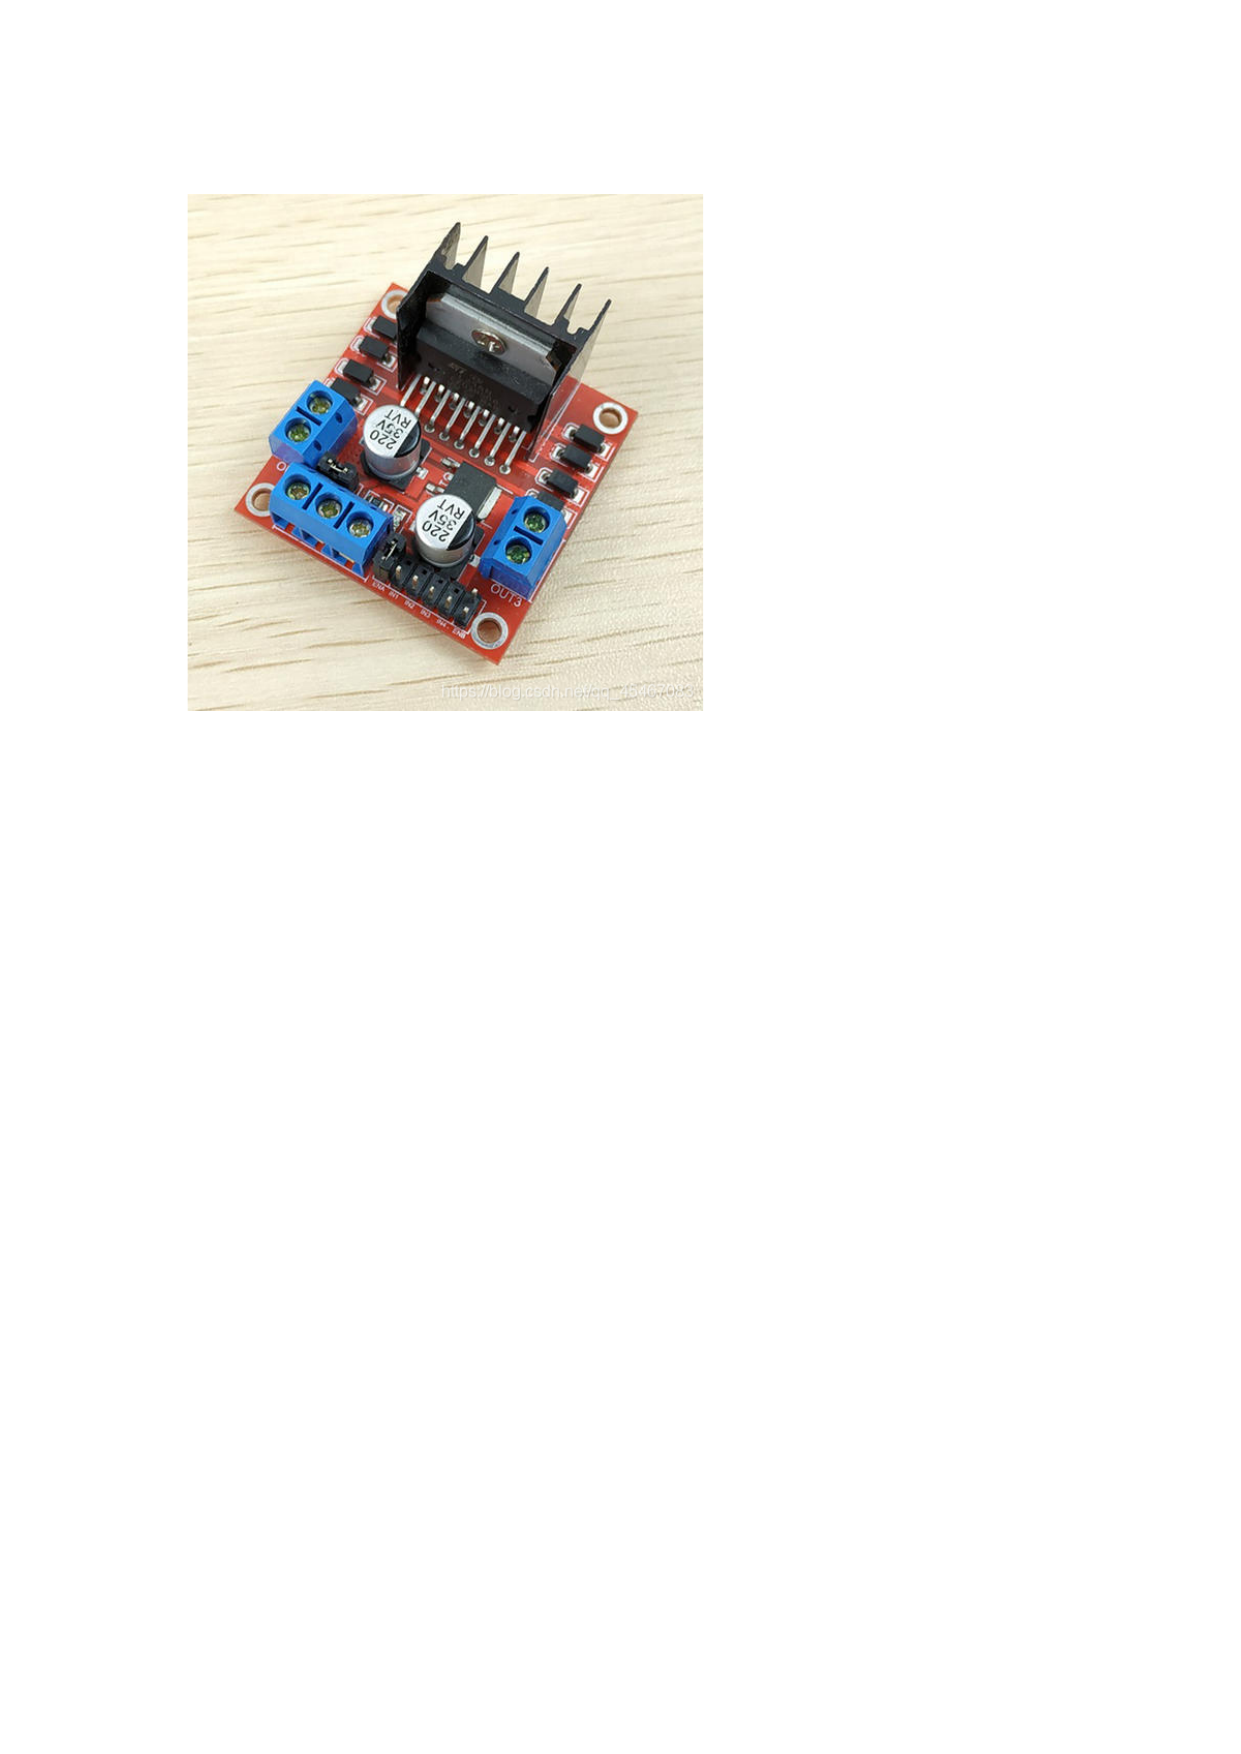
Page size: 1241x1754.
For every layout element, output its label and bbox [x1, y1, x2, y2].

picture [187, 194, 704, 711]
